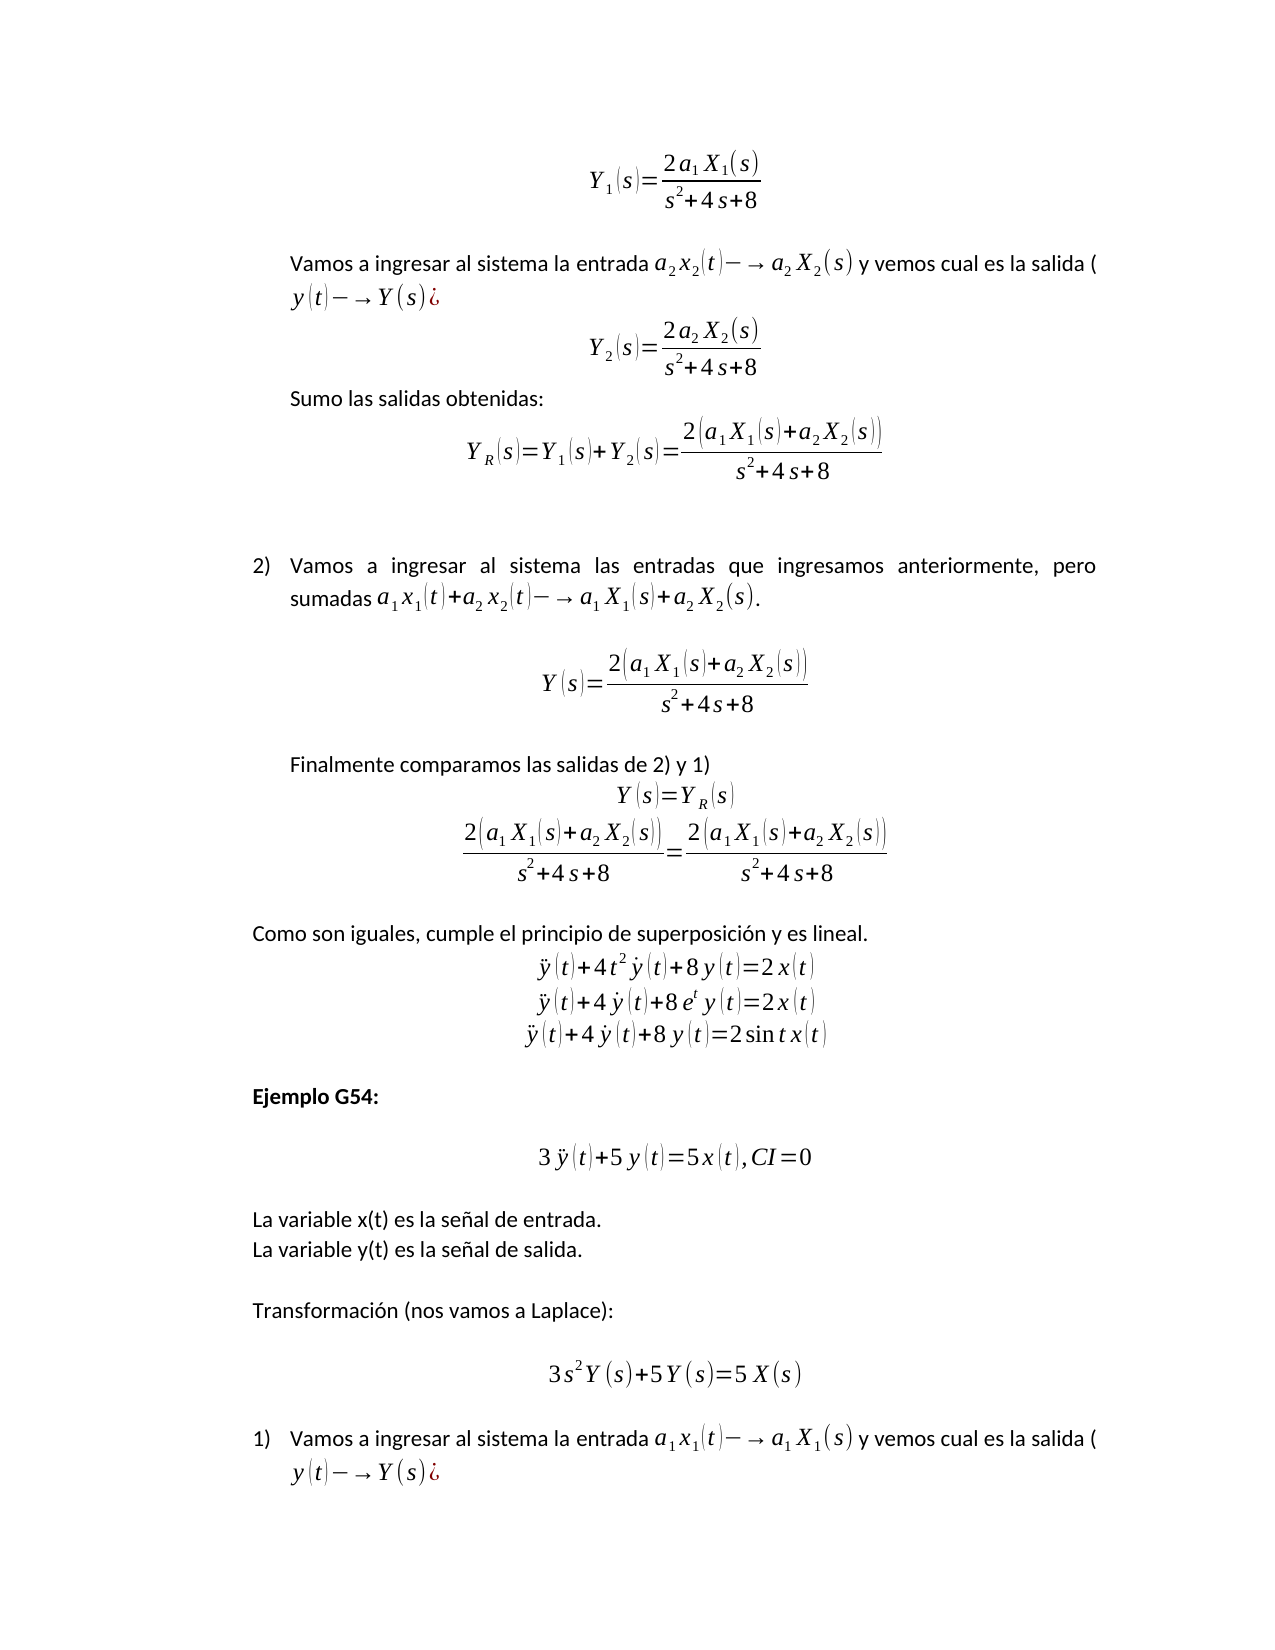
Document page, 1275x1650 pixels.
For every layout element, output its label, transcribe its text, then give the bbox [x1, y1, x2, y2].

list La variable y(t) es la señal de salida. [252, 1236, 1098, 1264]
list Como son iguales, cumple el principio de superposición y es lineal. [252, 919, 1098, 947]
list Vamos a ingresar al sistema las entradas que ingresamos anteriormente, pero sumadas . [252, 551, 1098, 614]
list Vamos a ingresar al sistema la entrada y vemos cual es la salida ( [290, 247, 1098, 313]
list Finalmente comparamos las salidas de 2) y 1) [290, 750, 1098, 778]
list La variable x(t) es la señal de entrada. [252, 1205, 1098, 1233]
list Sumo las salidas obtenidas: [290, 384, 1098, 412]
list Vamos a ingresar al sistema la entrada y vemos cual es la salida ( [252, 1422, 1098, 1488]
list Transformación (nos vamos a Laplace): [252, 1296, 1098, 1324]
list Ejemplo G54: [252, 1082, 1098, 1110]
